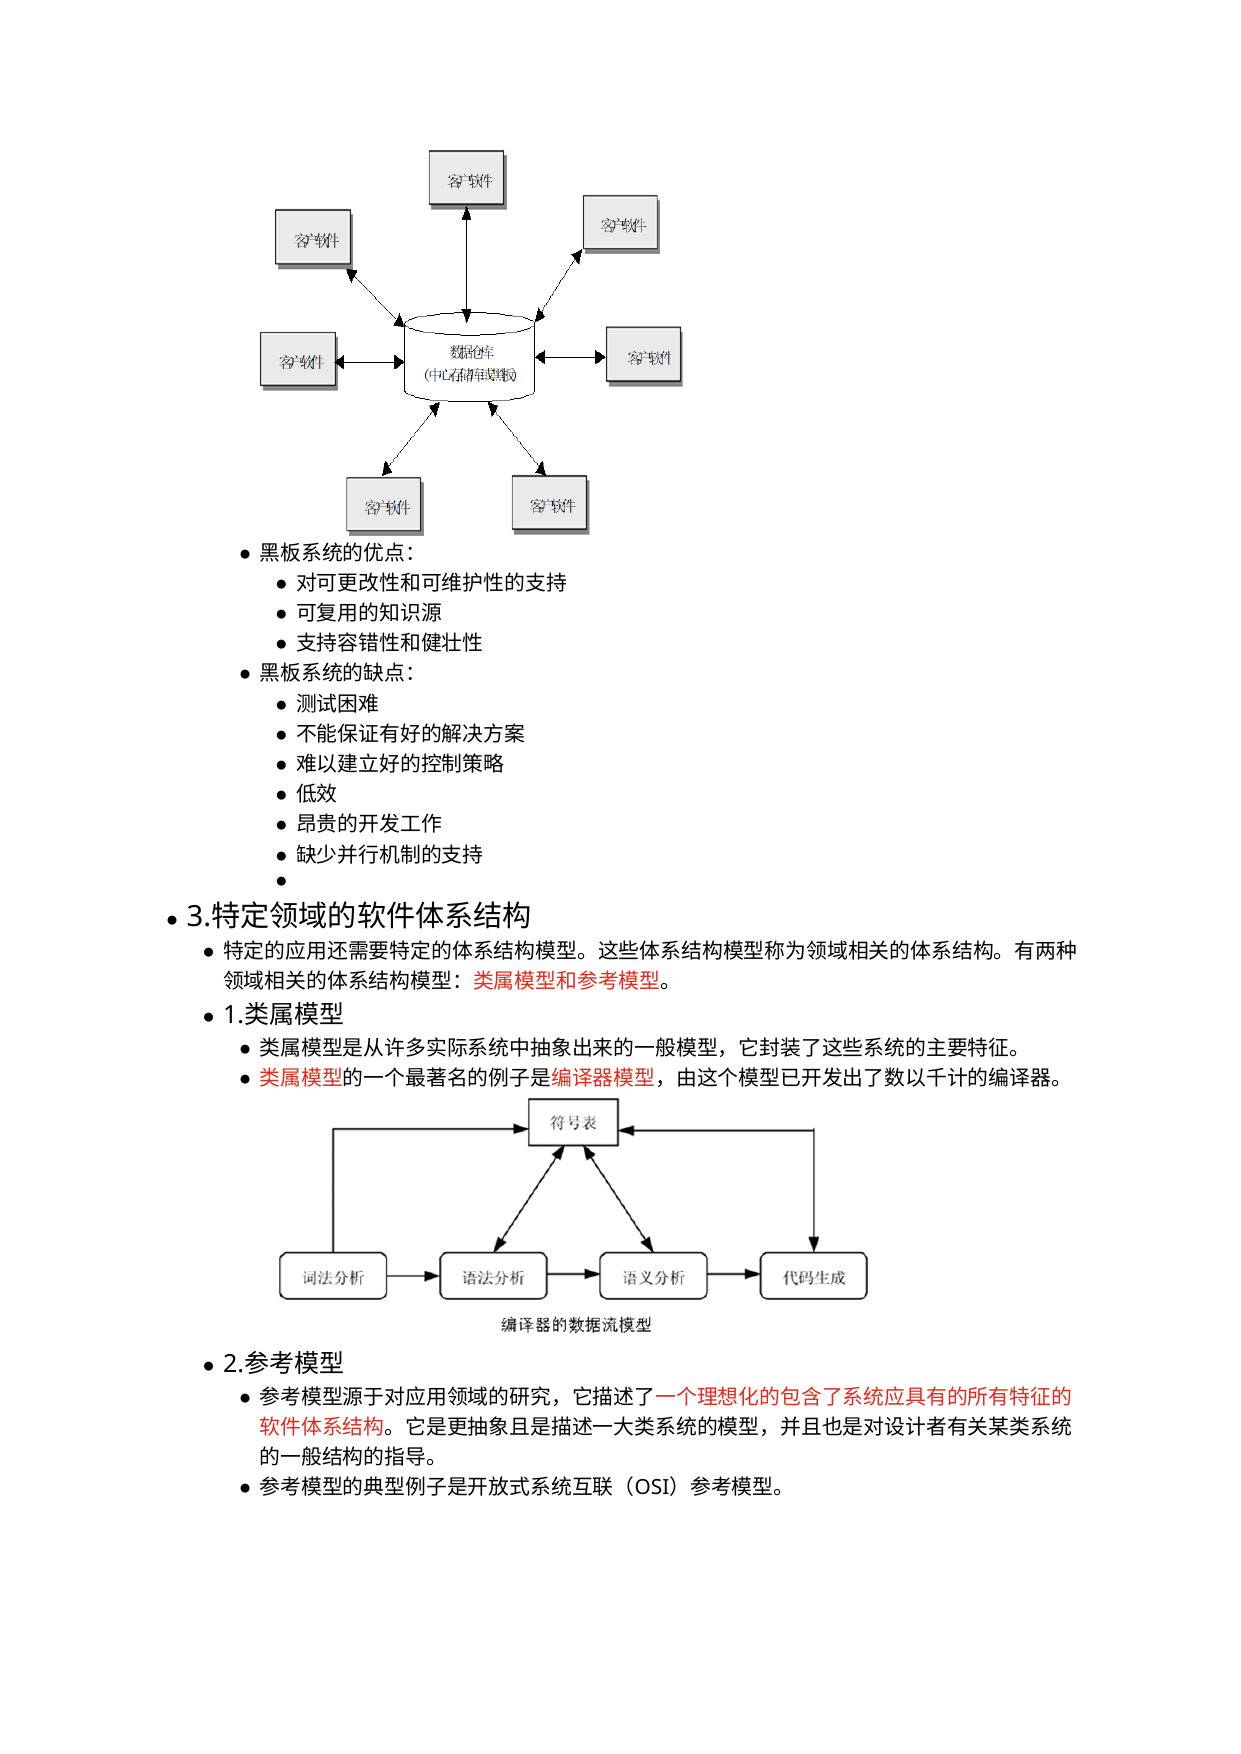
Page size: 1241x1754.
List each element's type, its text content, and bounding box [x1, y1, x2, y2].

list 3.特定领域的软件体系结构 [166, 892, 1090, 934]
list 特定的应用还需要特定的体系结构模型。这些体系结构模型称为领域相关的体系结构。有两种领域相关的体系结构模型：类属模型和参考模型。 [202, 934, 1090, 995]
list 可复用的知识源 [275, 596, 1090, 626]
list 难以建立好的控制策略 [275, 747, 1090, 777]
list 支持容错性和健壮性 [275, 626, 1090, 657]
picture [259, 150, 683, 536]
list 昂贵的开发工作 [275, 808, 1090, 838]
list 不能保证有好的解决方案 [275, 717, 1090, 747]
list 测试困难 [275, 687, 1090, 717]
list 对可更改性和可维护性的支持 [275, 566, 1090, 596]
list 缺少并行机制的支持 [275, 838, 1090, 868]
picture [259, 1091, 885, 1344]
list 低效 [275, 777, 1090, 808]
list 类属模型的一个最著名的例子是编译器模型，由这个模型已开发出了数以千计的编译器。 [238, 1061, 1090, 1092]
list 类属模型是从许多实际系统中抽象出来的一般模型，它封装了这些系统的主要特征。 [238, 1031, 1090, 1061]
list 参考模型源于对应用领域的研究，它描述了一个理想化的包含了系统应具有的所有特征的软件体系结构。它是更抽象且是描述一大类系统的模型，并且也是对设计者有关某类系统的一般结构的指导。 [238, 1380, 1090, 1471]
list 1.类属模型 [202, 995, 1090, 1031]
list 参考模型的典型例子是开放式系统互联（OSI）参考模型。 [238, 1471, 1090, 1501]
list 2.参考模型 [202, 1344, 1090, 1380]
list 黑板系统的缺点： [238, 657, 1090, 687]
list 黑板系统的优点： [238, 536, 1090, 566]
